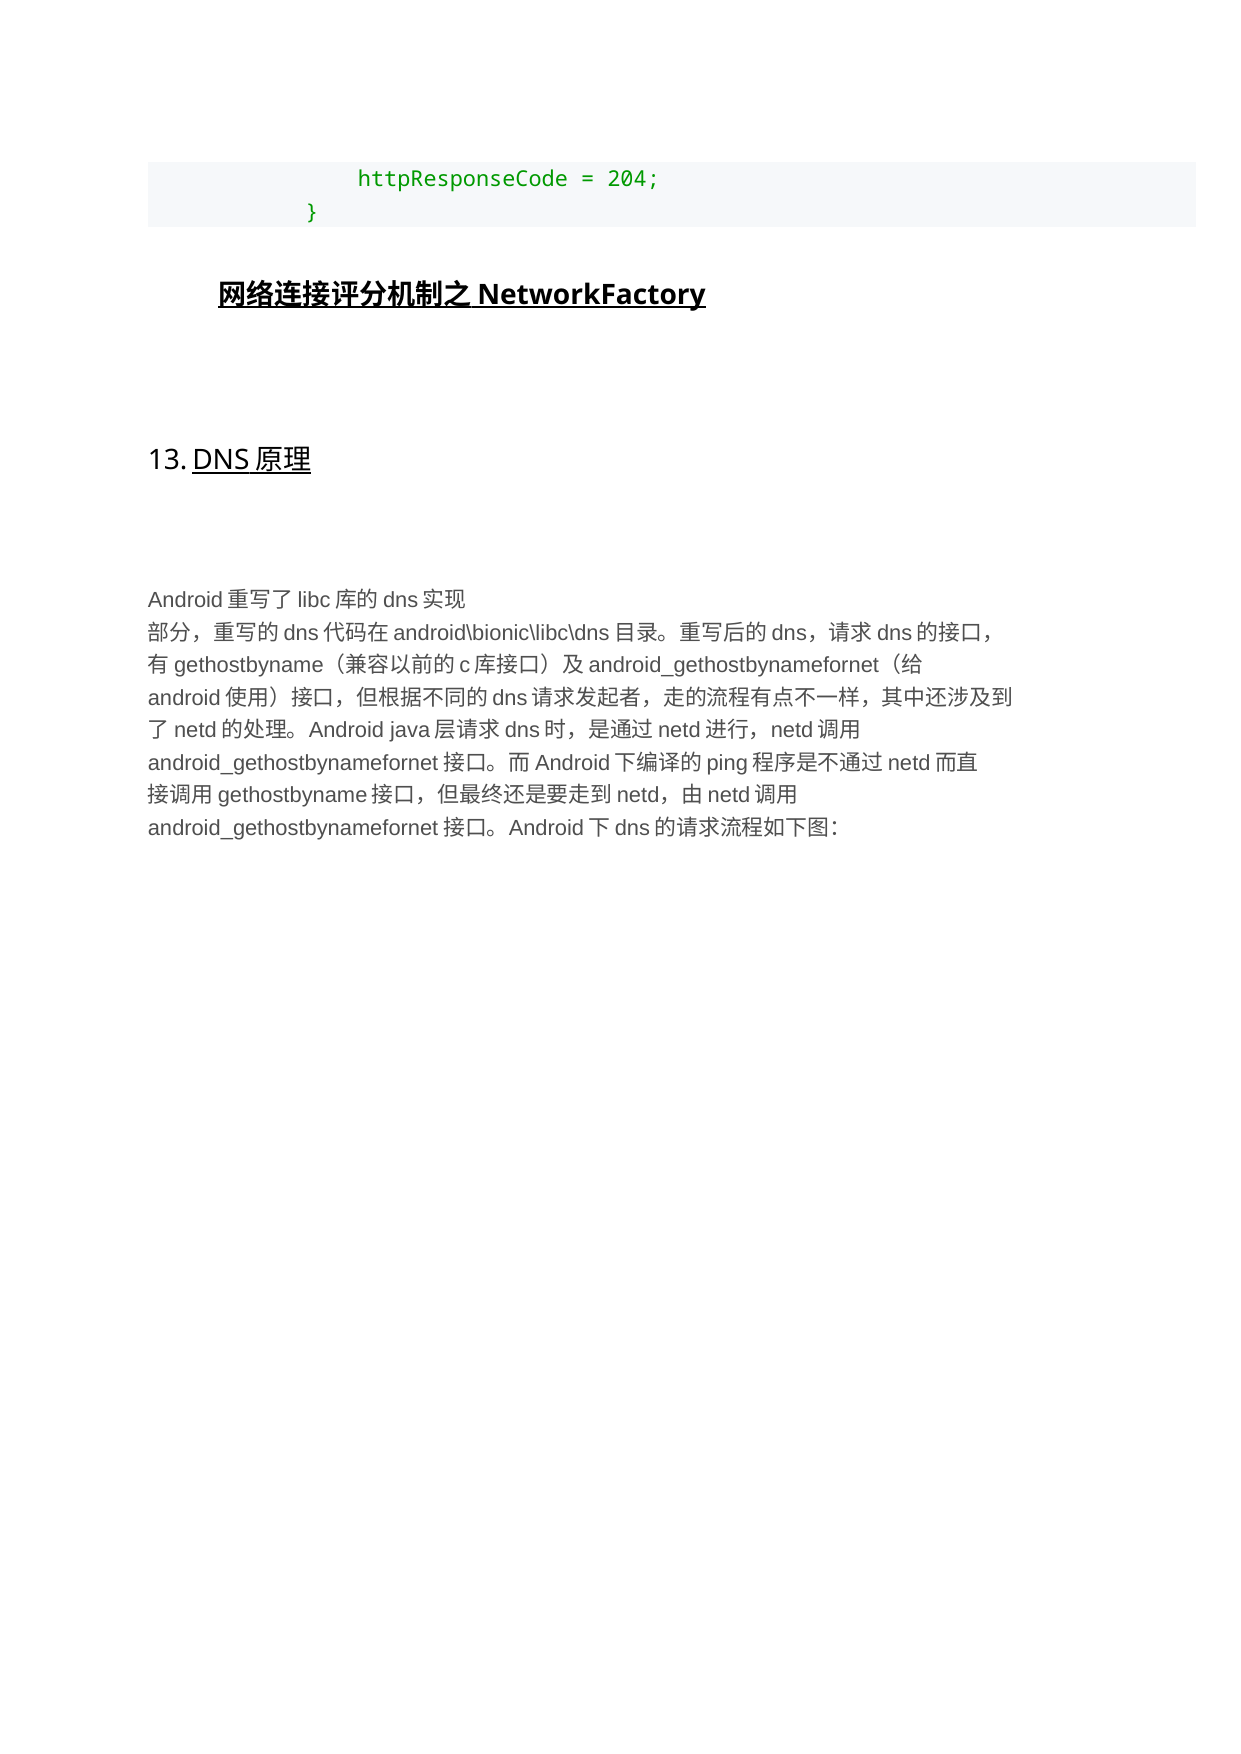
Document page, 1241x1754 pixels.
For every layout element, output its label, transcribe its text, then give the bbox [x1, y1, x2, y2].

text Android重写了libc库的dns实现 部分，重写的dns代码在android\bionic\libc\dns目录。重写后的dns，请求dns的接口， 有gethostbyname（兼容以前的c库接口）及android_gethostbynamefornet（给 android使用）接口，但根据不同的dns请求发起者，走的流程有点不一样，其中还涉及到 了netd的处理。Android java层请求dns时，是通过netd进行，netd调用 android_gethostbynamefornet接口。而Android下编译的ping程序是不通过netd而直 接调用gethostbyname接口，但最终还是要走到netd，由netd调用 android_gethostbynamefornet接口。Android下dns的请求流程如下图： [148, 582, 1196, 842]
subtitle DNS原理 [148, 425, 1196, 490]
text } [148, 194, 1196, 227]
text 网络连接评分机制之NetworkFactory [148, 259, 1196, 324]
text httpResponseCode = 204; [148, 162, 1196, 194]
